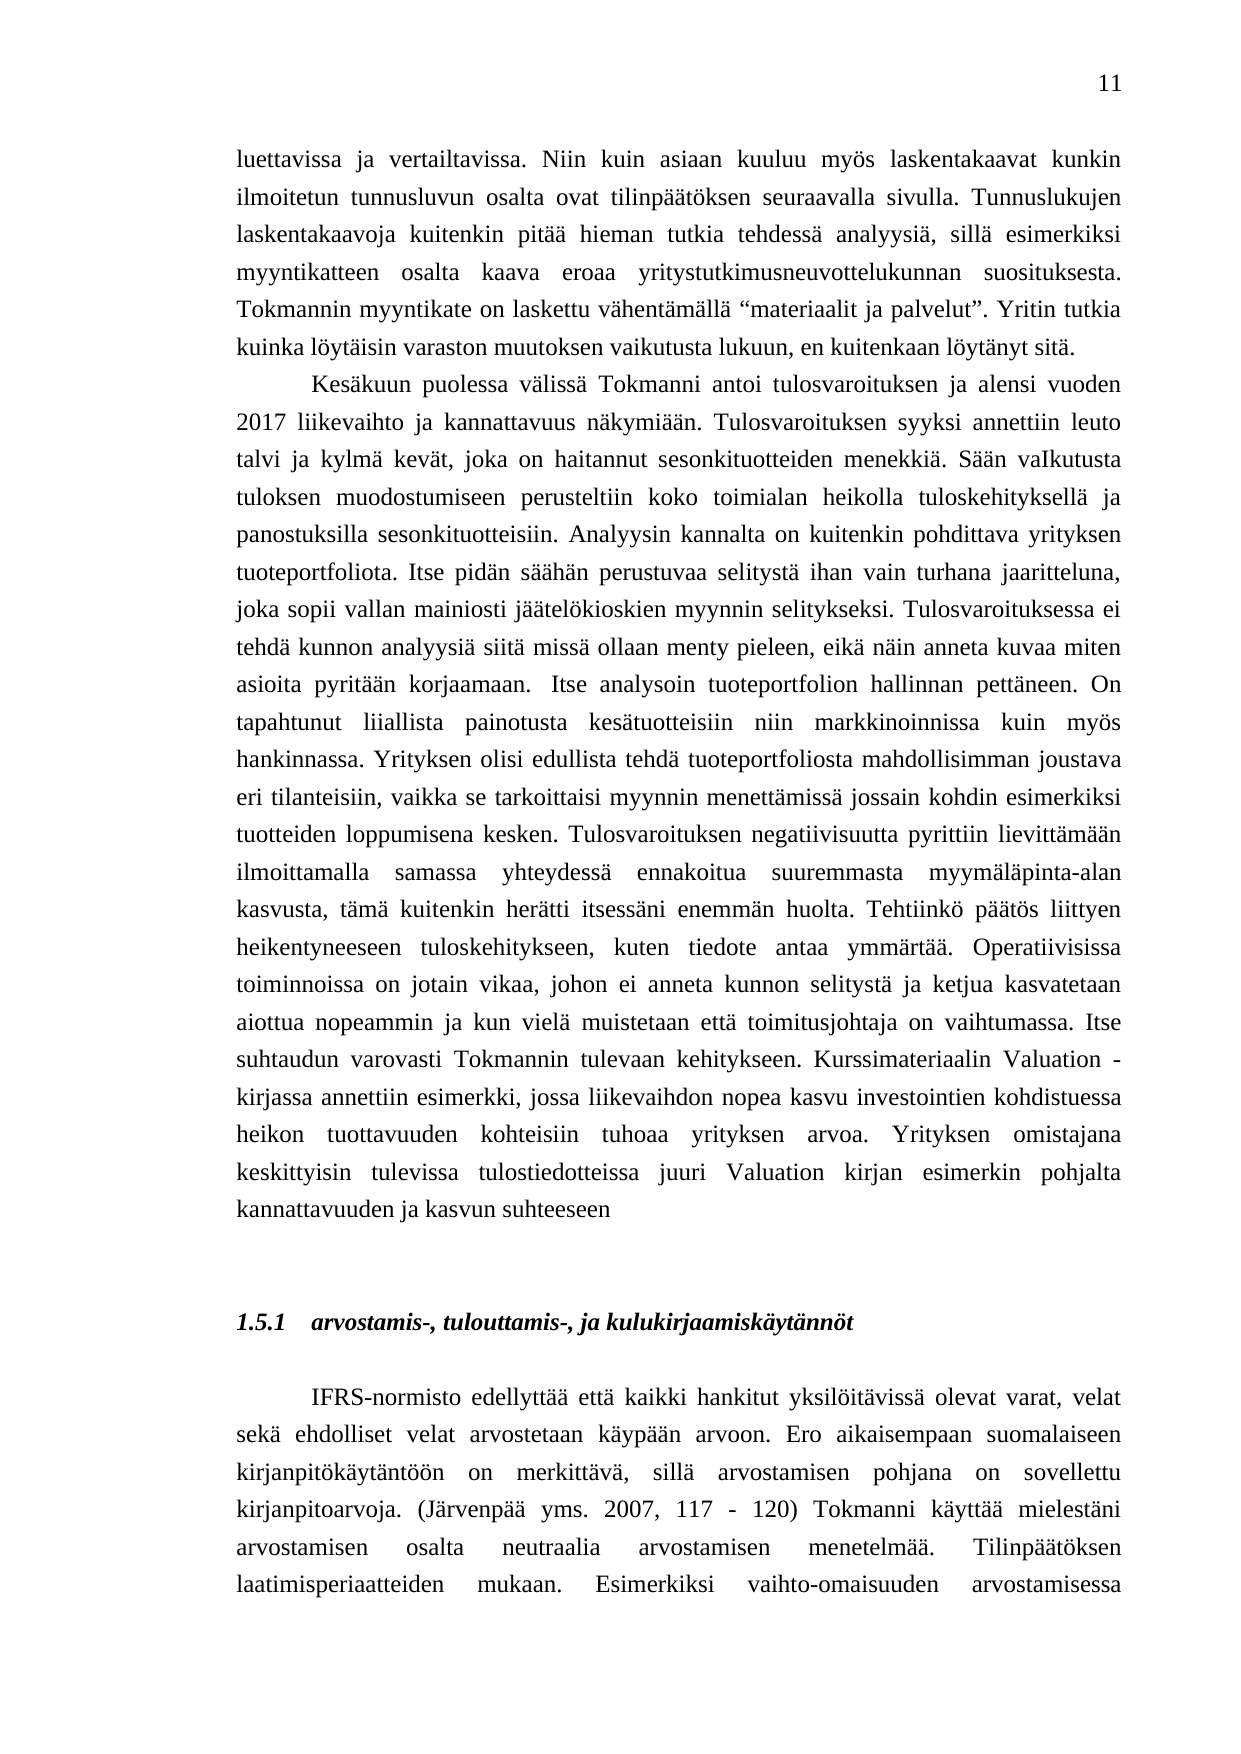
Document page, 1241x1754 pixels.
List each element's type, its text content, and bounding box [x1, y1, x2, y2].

text Kesäkuun puolessa välissä Tokmanni antoi tulosvaroituksen ja alensi vuoden 2017 liikevaihto ja kannattavuus näkymiään. Tulosvaroituksen syyksi annettiin leuto talvi ja kylmä kevät, joka on haitannut sesonkituotteiden menekkiä. Sään vaIkutusta tuloksen muodostumiseen perusteltiin koko toimialan heikolla tuloskehityksellä ja panostuksilla sesonkituotteisiin. Analyysin kannalta on kuitenkin pohdittava yrityksen tuoteportfoliota. Itse pidän säähän perustuvaa selitystä ihan vain turhana jaaritteluna, joka sopii vallan mainiosti jäätelökioskien myynnin selitykseksi. Tulosvaroituksessa ei tehdä kunnon analyysiä siitä missä ollaan menty pieleen, eikä näin anneta kuvaa miten asioita pyritään korjaamaan. Itse analysoin tuoteportfolion hallinnan pettäneen. On tapahtunut liiallista painotusta kesätuotteisiin niin markkinoinnissa kuin myös hankinnassa. Yrityksen olisi edullista tehdä tuoteportfoliosta mahdollisimman joustava eri tilanteisiin, vaikka se tarkoittaisi myynnin menettämissä jossain kohdin esimerkiksi tuotteiden loppumisena kesken. Tulosvaroituksen negatiivisuutta pyrittiin lievittämään ilmoittamalla samassa yhteydessä ennakoitua suuremmasta myymäläpinta-alan kasvusta, tämä kuitenkin herätti itsessäni enemmän huolta. Tehtiinkö päätös liittyen heikentyneeseen tuloskehitykseen, kuten tiedote antaa ymmärtää. Operatiivisissa toiminnoissa on jotain vikaa, johon ei anneta kunnon selitystä ja ketjua kasvatetaan aiottua nopeammin ja kun vielä muistetaan että toimitusjohtaja on vaihtumassa. Itse suhtaudun varovasti Tokmannin tulevaan kehitykseen. Kurssimateriaalin Valuation -kirjassa annettiin esimerkki, jossa liikevaihdon nopea kasvu investointien kohdistuessa heikon tuottavuuden kohteisiin tuhoaa yrityksen arvoa. Yrityksen omistajana keskittyisin tulevissa tulostiedotteissa juuri Valuation kirjan esimerkin pohjalta kannattavuuden ja kasvun suhteeseen [236, 361, 1122, 1223]
subtitle arvostamis-, tulouttamis-, ja kulukirjaamiskäytännöt [236, 1298, 1122, 1336]
